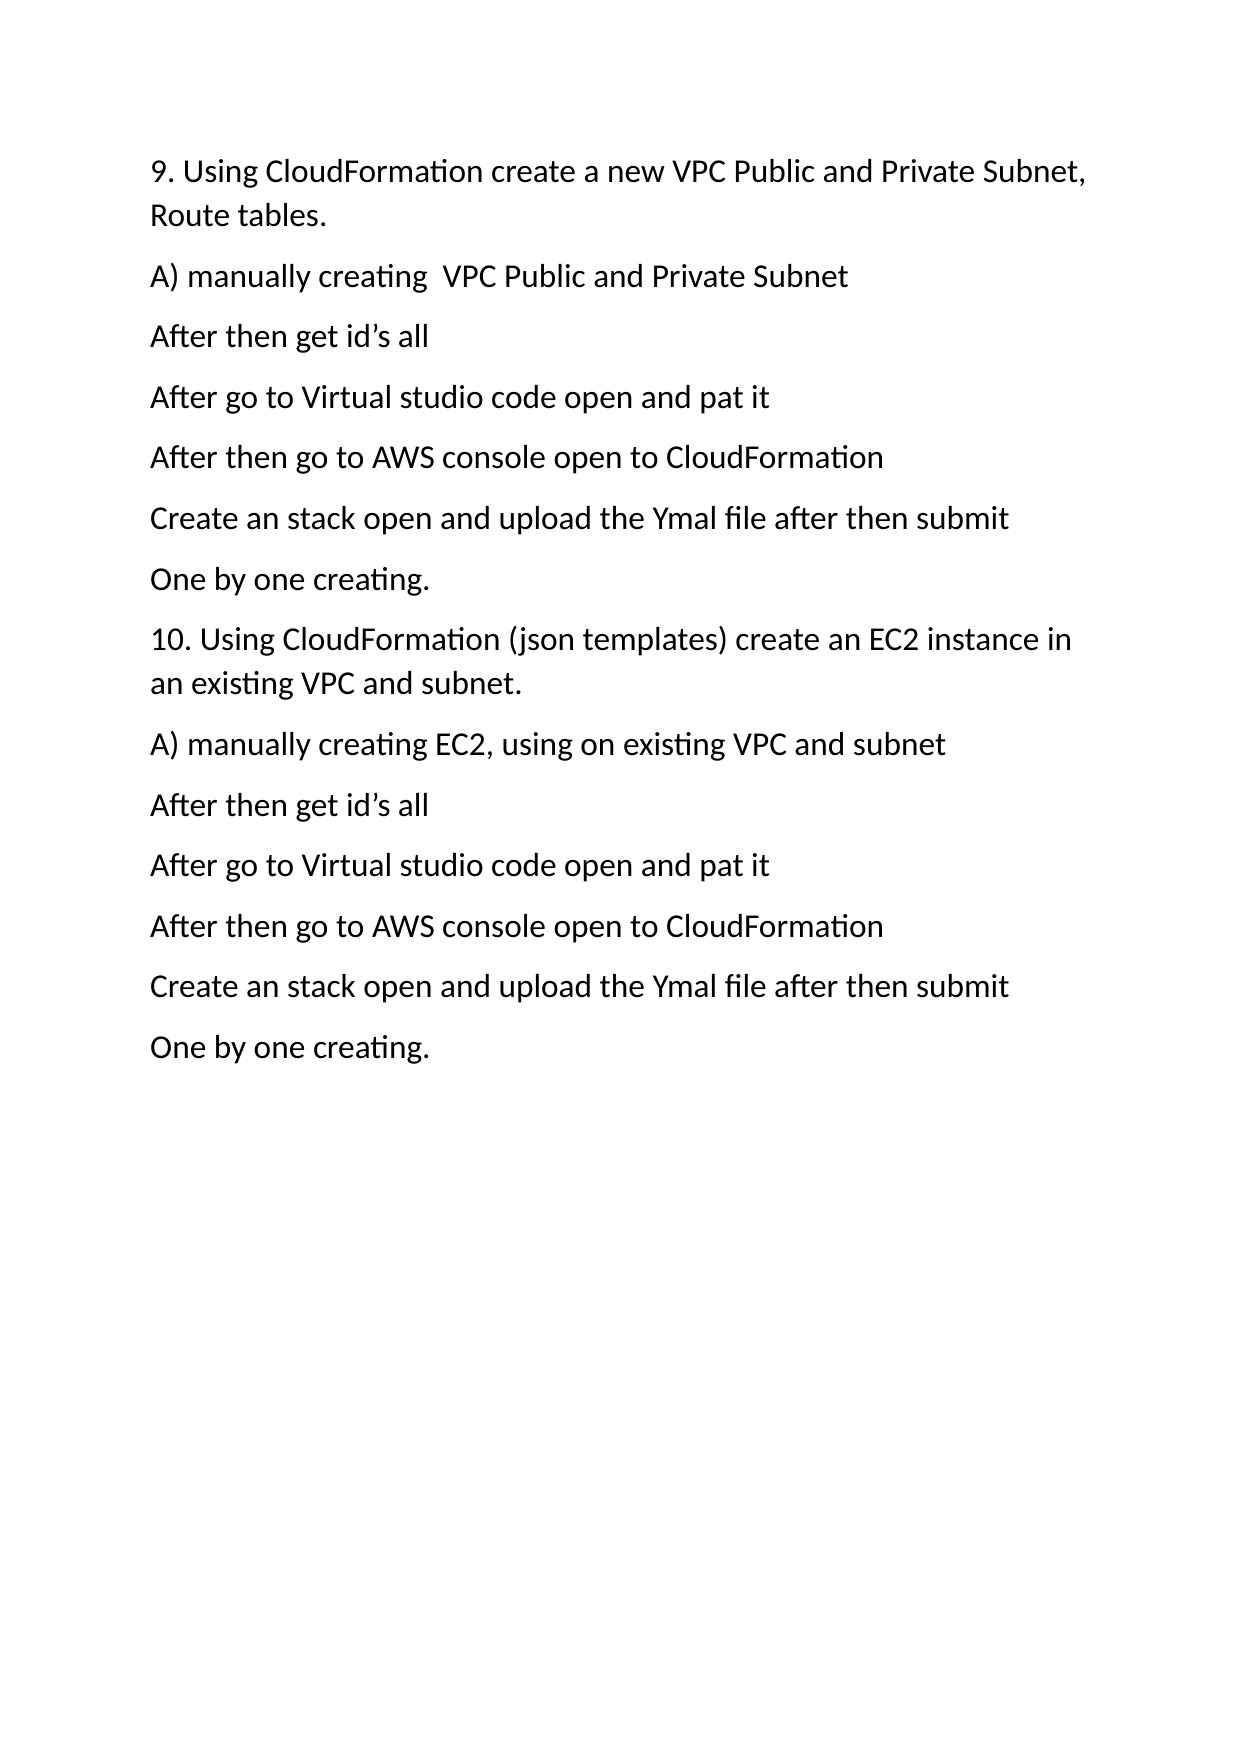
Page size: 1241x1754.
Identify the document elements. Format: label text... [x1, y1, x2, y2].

text One by one creating. [150, 558, 1090, 598]
text After then go to AWS console open to CloudFormation [150, 436, 1090, 477]
text Create an stack open and upload the Ymal file after then submit [150, 497, 1090, 538]
text A) manually creating VPC Public and Private Subnet [150, 254, 1090, 295]
text Create an stack open and upload the Ymal file after then submit [150, 965, 1090, 1006]
text 9. Using CloudFormation create a new VPC Public and Private Subnet, Route tables. [150, 150, 1090, 235]
text A) manually creating EC2, using on existing VPC and subnet [150, 723, 1090, 764]
text After go to Virtual studio code open and pat it [150, 376, 1090, 417]
text After go to Virtual studio code open and pat it [150, 844, 1090, 885]
text One by one creating. [150, 1026, 1090, 1067]
text After then go to AWS console open to CloudFormation [150, 905, 1090, 946]
text 10. Using CloudFormation (json templates) create an EC2 instance in an existing VPC and subnet. [150, 618, 1090, 703]
text After then get id’s all [150, 315, 1090, 356]
text After then get id’s all [150, 783, 1090, 824]
